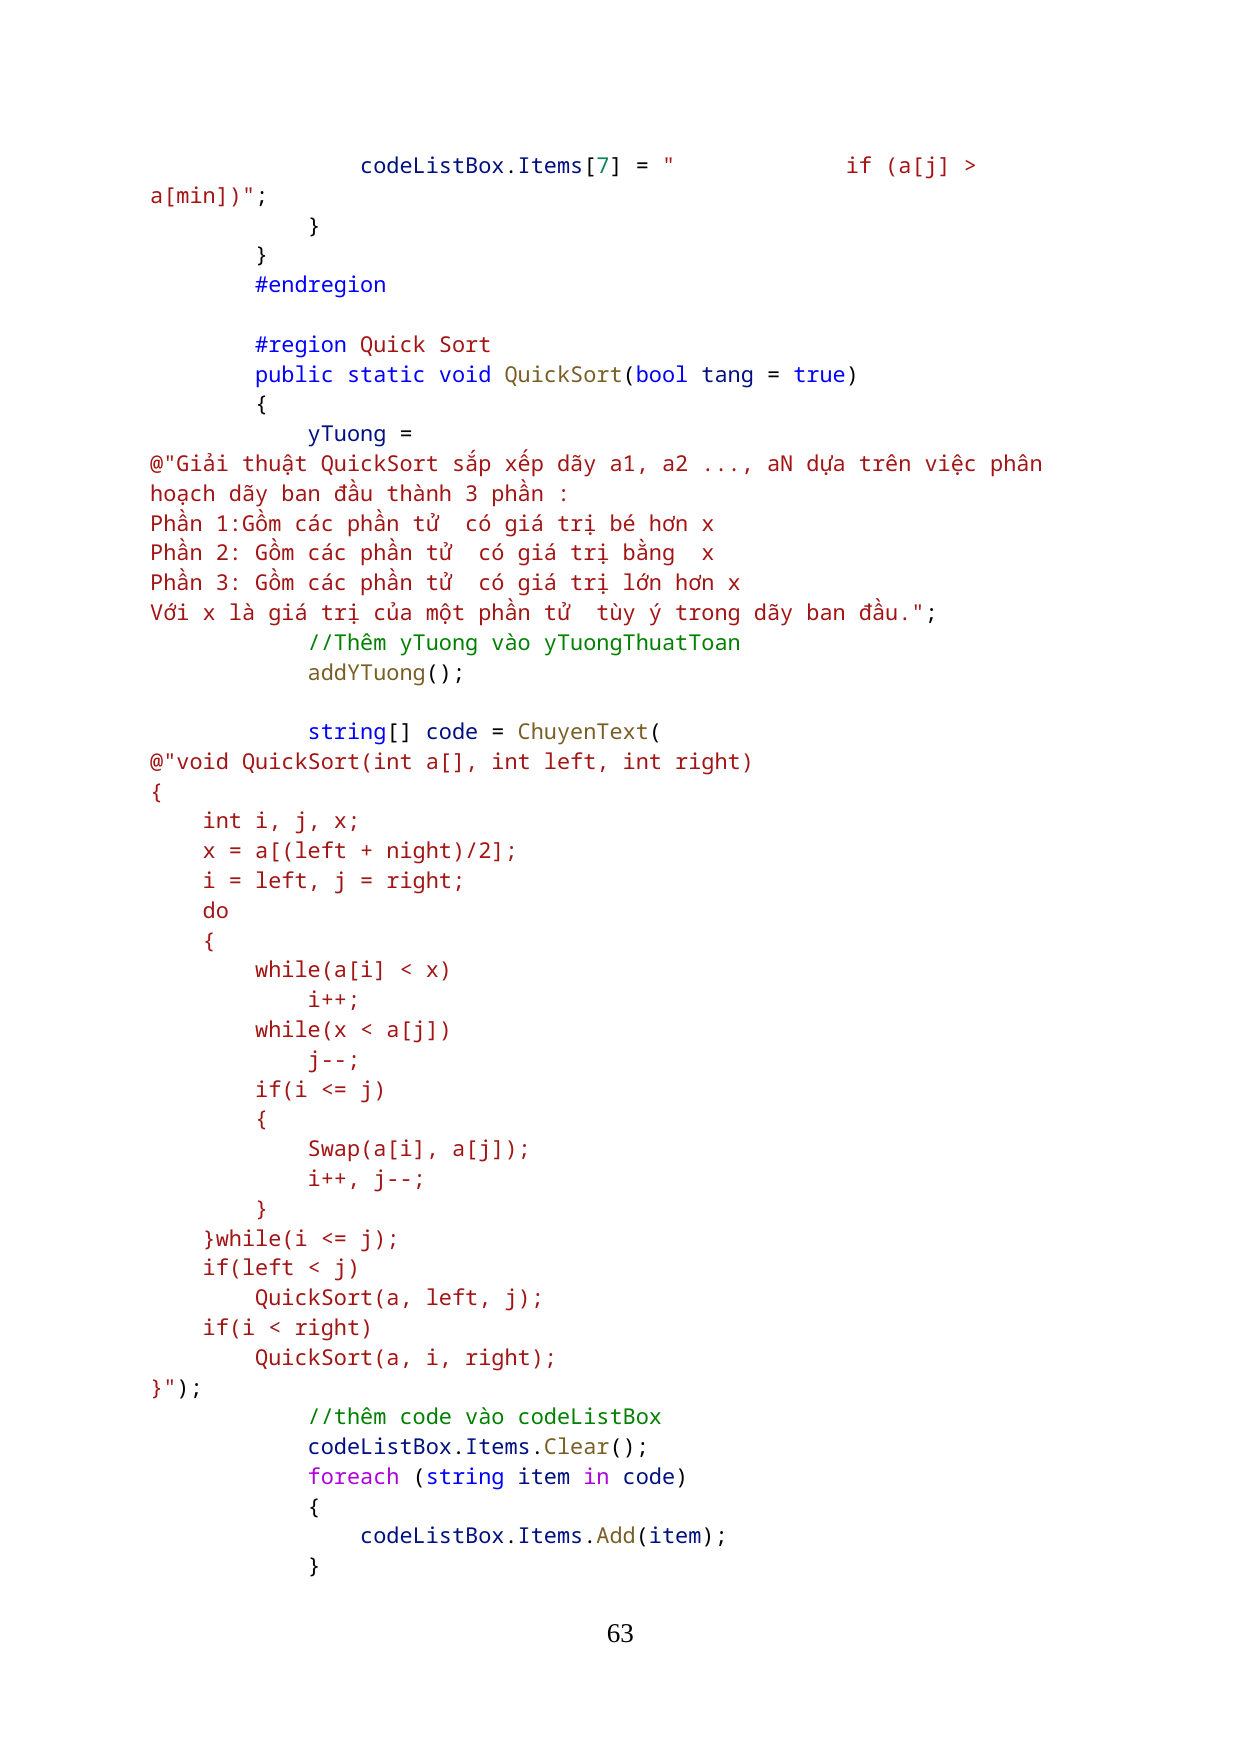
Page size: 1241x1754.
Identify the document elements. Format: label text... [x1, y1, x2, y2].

text i++, j--; [150, 1163, 1090, 1193]
text } [150, 209, 1090, 239]
text i++; [150, 984, 1090, 1014]
text { [150, 924, 1090, 954]
text @"Giải thuật QuickSort sắp xếp dãy a1, a2 ..., aN dựa trên việc phân hoạch dãy ban đầu thành 3 phần : [150, 448, 1090, 507]
text codeListBox.Items.Clear(); [150, 1431, 1090, 1461]
text } [150, 1550, 1090, 1580]
text Phần 3: Gồm các phần tử có giá trị lớn hơn x [150, 567, 1090, 597]
text QuickSort(a, left, j); [150, 1282, 1090, 1312]
text public static void QuickSort(bool tang = true) [150, 358, 1090, 388]
text { [150, 776, 1090, 805]
text Swap(a[i], a[j]); [150, 1133, 1090, 1163]
text @"void QuickSort(int a[], int left, int right) [150, 746, 1090, 776]
text yTuong = [150, 418, 1090, 448]
text }while(i <= j); [150, 1222, 1090, 1252]
text } [150, 239, 1090, 269]
text while(a[i] < x) [150, 954, 1090, 984]
text int i, j, x; [150, 805, 1090, 835]
text #endregion [150, 269, 1090, 299]
text addYTuong(); [150, 656, 1090, 686]
text } [150, 1193, 1090, 1222]
text //Thêm yTuong vào yTuongThuatToan [150, 627, 1090, 656]
text x = a[(left + night)/2]; [150, 835, 1090, 865]
text i = left, j = right; [150, 865, 1090, 895]
text do [150, 895, 1090, 924]
text //thêm code vào codeListBox [150, 1401, 1090, 1431]
text { [150, 388, 1090, 418]
text if(i < right) [150, 1312, 1090, 1342]
text string[] code = ChuyenText( [150, 716, 1090, 746]
text codeListBox.Items[7] = " if (a[j] > a[min])"; [150, 150, 1090, 209]
text Phần 2: Gồm các phần tử có giá trị bằng x [150, 537, 1090, 567]
text { [150, 1491, 1090, 1520]
text codeListBox.Items.Add(item); [150, 1520, 1090, 1550]
text foreach (string item in code) [150, 1461, 1090, 1491]
text QuickSort(a, i, right); [150, 1342, 1090, 1371]
text }"); [150, 1371, 1090, 1401]
text if(i <= j) [150, 1073, 1090, 1103]
text while(x < a[j]) [150, 1014, 1090, 1044]
text { [150, 1103, 1090, 1133]
text Với x là giá trị của một phần tử tùy ý trong dãy ban đầu."; [150, 597, 1090, 627]
text #region Quick Sort [150, 329, 1090, 358]
text if(left < j) [150, 1252, 1090, 1282]
text Phần 1:Gồm các phần tử có giá trị bé hơn x [150, 507, 1090, 537]
text j--; [150, 1044, 1090, 1073]
